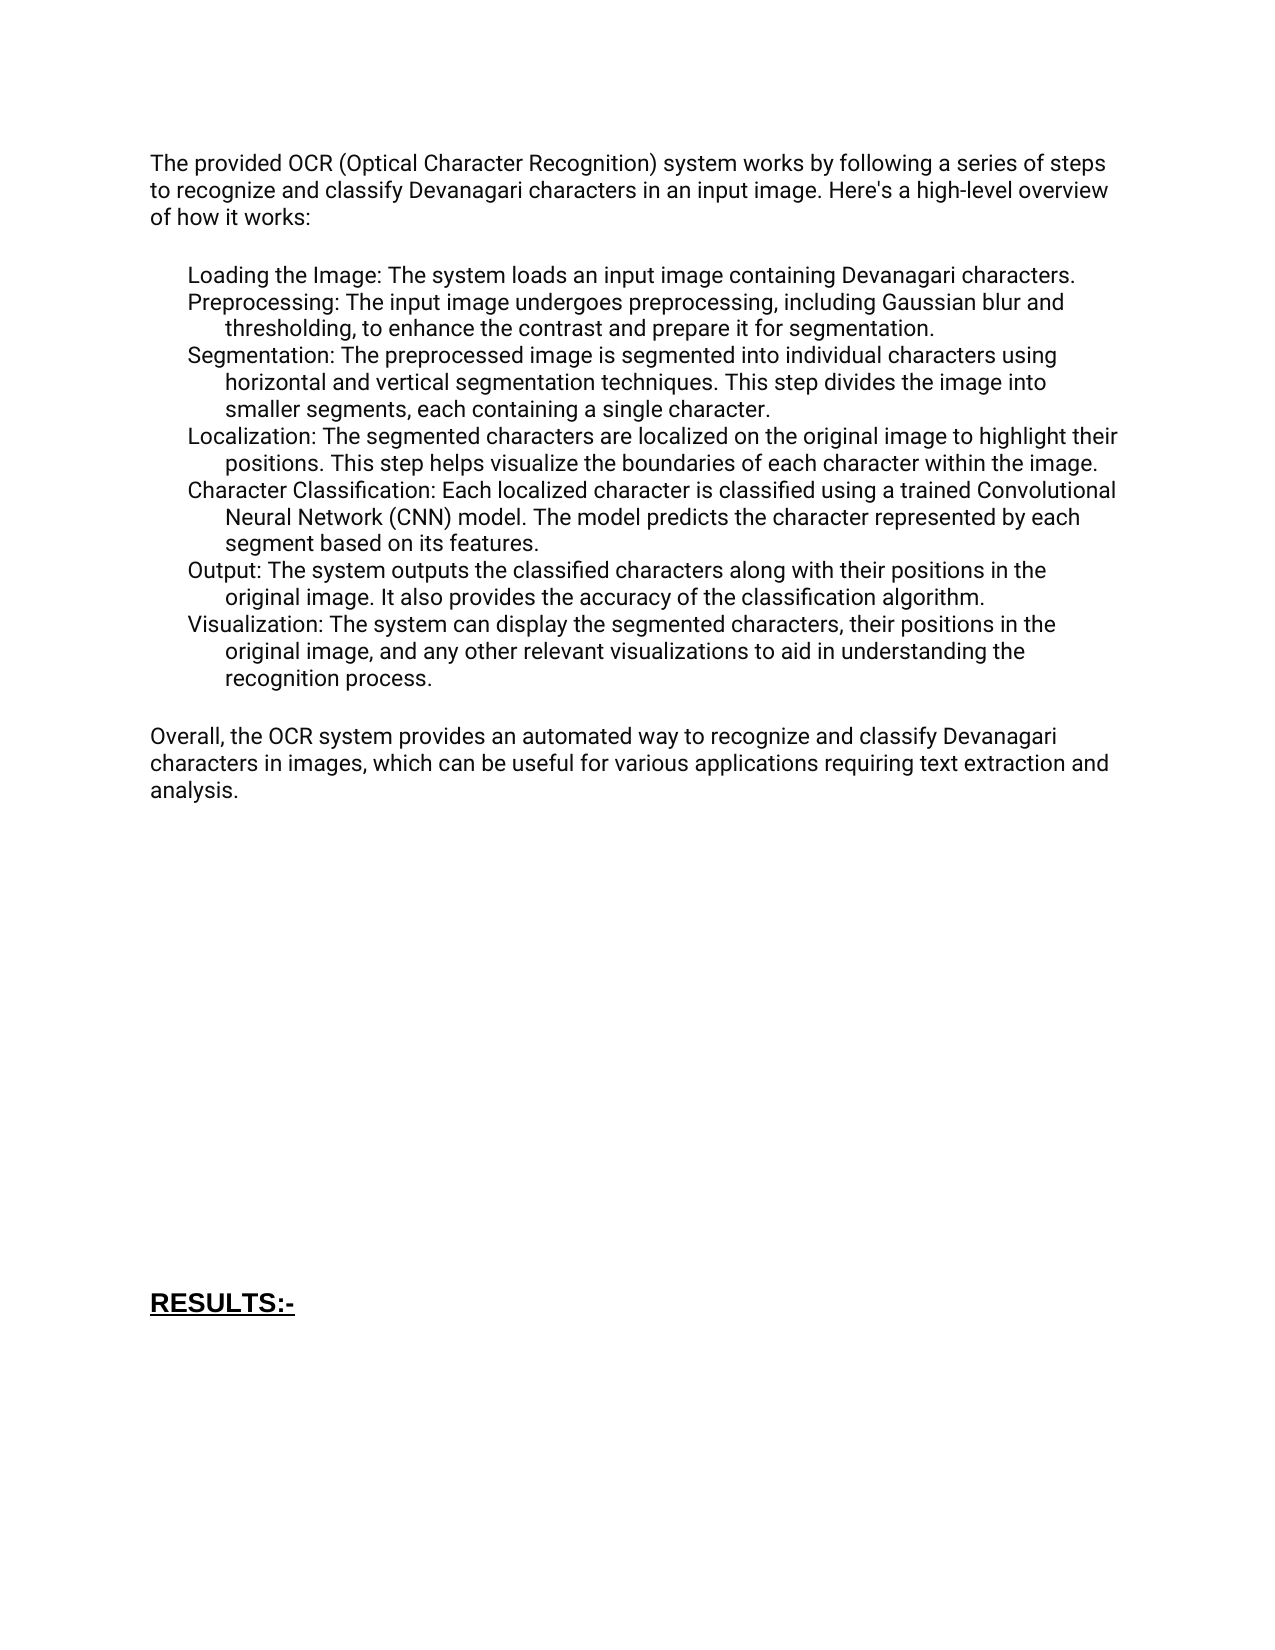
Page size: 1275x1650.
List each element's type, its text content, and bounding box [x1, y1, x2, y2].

text Overall, the OCR system provides an automated way to recognize and classify Devanagari characters in images, which can be useful for various applications requiring text extraction and analysis. [150, 723, 1125, 804]
list Localization: The segmented characters are localized on the original image to highlight their positions. This step helps visualize the boundaries of each character within the image. [187, 423, 1125, 477]
text The provided OCR (Optical Character Recognition) system works by following a series of steps to recognize and classify Devanagari characters in an input image. Here's a high-level overview of how it works: [150, 150, 1125, 231]
list Loading the Image: The system loads an input image containing Devanagari characters. [187, 262, 1125, 289]
list Output: The system outputs the classified characters along with their positions in the original image. It also provides the accuracy of the classification algorithm. [187, 557, 1125, 611]
list Character Classification: Each localized character is classified using a trained Convolutional Neural Network (CNN) model. The model predicts the character represented by each segment based on its features. [187, 477, 1125, 557]
list Preprocessing: The input image undergoes preprocessing, including Gaussian blur and thresholding, to enhance the contrast and prepare it for segmentation. [187, 289, 1125, 342]
list Visualization: The system can display the segmented characters, their positions in the original image, and any other relevant visualizations to aid in understanding the recognition process. [187, 611, 1125, 692]
text RESULTS:- [150, 1287, 1125, 1318]
list Segmentation: The preprocessed image is segmented into individual characters using horizontal and vertical segmentation techniques. This step divides the image into smaller segments, each containing a single character. [187, 342, 1125, 423]
